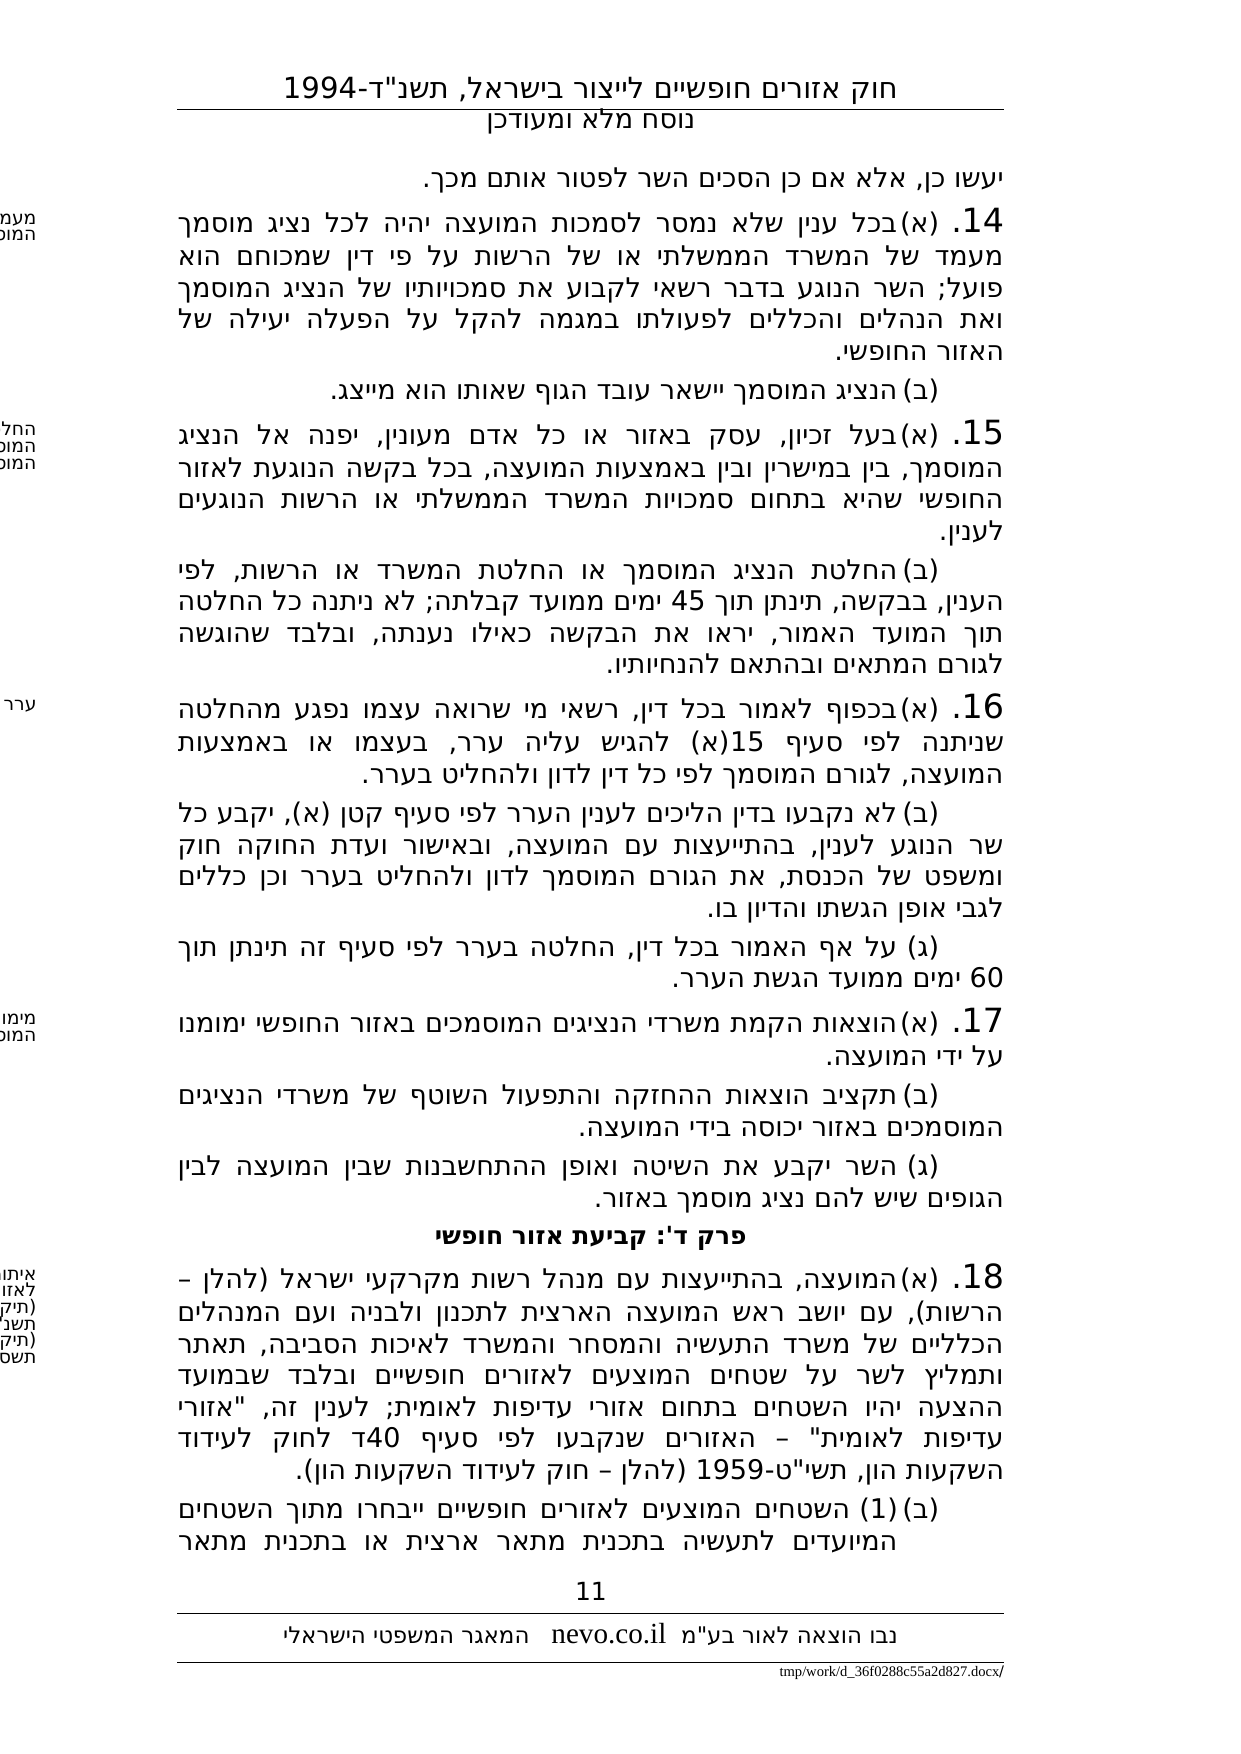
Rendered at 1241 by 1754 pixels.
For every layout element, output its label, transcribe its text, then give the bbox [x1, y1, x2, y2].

text (ב) הנציג המוסמך יישאר עובד הגוף שאותו הוא מייצג. [177, 374, 1004, 406]
text (ב) לא נקבעו בדין הליכים לענין הערר לפי סעיף קטן (א), יקבע כל שר הנוגע לענין, בהתייעצות עם המועצה, ובאישור ועדת החוקה חוק ומשפט של הכנסת, את הגורם המוסמך לדון ולהחליט בערר וכן כללים לגבי אופן הגשתו והדיון בו. [177, 797, 1004, 924]
text (ג) על אף האמור בכל דין, החלטה בערר לפי סעיף זה תינתן תוך 60 ימים ממועד הגשת הערר. [177, 931, 1004, 994]
text 15. (א) בעל זכיון, עסק באזור או כל אדם מעונין, יפנה אל הנציג המוסמך, בין במישרין ובין באמצעות המועצה, בכל בקשה הנוגעת לאזור החופשי שהיא בתחום סמכויות המשרד הממשלתי או הרשות הנוגעים לענין. [177, 413, 1004, 547]
text (ב) תקציב הוצאות ההחזקה והתפעול השוטף של משרדי הנציגים המוסמכים באזור יכוסה בידי המועצה. [177, 1080, 1004, 1143]
text (ג) השר יקבע את השיטה ואופן ההתחשבנות שבין המועצה לבין הגופים שיש להם נציג מוסמך באזור. [177, 1150, 1004, 1213]
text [177, 162, 1004, 194]
text 16. (א) בכפוף לאמור בכל דין, רשאי מי שרואה עצמו נפגע מהחלטה שניתנה לפי סעיף 15(א) להגיש עליה ערר, בעצמו או באמצעות המועצה, לגורם המוסמך לפי כל דין לדון ולהחליט בערר. [177, 688, 1004, 790]
text 17. (א) הוצאות הקמת משרדי הנציגים המוסמכים באזור החופשי ימומנו על ידי המועצה. [177, 1002, 1004, 1072]
text 18. (א) המועצה, בהתייעצות עם מנהל רשות מקרקעי ישראל (להלן – הרשות), עם יושב ראש המועצה הארצית לתכנון ולבניה ועם המנהלים הכלליים של משרד התעשיה והמסחר והמשרד לאיכות הסביבה, תאתר ותמליץ לשר על שטחים המוצעים לאזורים חופשיים ובלבד שבמועד ההצעה יהיו השטחים בתחום אזורי עדיפות לאומית; לענין זה, "אזורי עדיפות לאומית" – האזורים שנקבעו לפי סעיף 40ד לחוק לעידוד השקעות הון, תשי"ט-1959 (להלן – חוק לעידוד השקעות הון). [177, 1258, 1004, 1486]
text (ב) החלטת הנציג המוסמך או החלטת המשרד או הרשות, לפי הענין, בבקשה, תינתן תוך 45 ימים ממועד קבלתה; לא ניתנה כל החלטה תוך המועד האמור, יראו את הבקשה כאילו נענתה, ובלבד שהוגשה לגורם המתאים ובהתאם להנחיותיו. [177, 554, 1004, 680]
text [177, 1493, 1004, 1556]
text פרק ד': קביעת אזור חופשי [177, 1221, 1004, 1250]
text 14. (א) בכל ענין שלא נמסר לסמכות המועצה יהיה לכל נציג מוסמך מעמד של המשרד הממשלתי או של הרשות על פי דין שמכוחם הוא פועל; השר הנוגע בדבר רשאי לקבוע את סמכויותיו של הנציג המוסמך ואת הנהלים והכללים לפעולתו במגמה להקל על הפעלה יעילה של האזור החופשי. [177, 201, 1004, 367]
